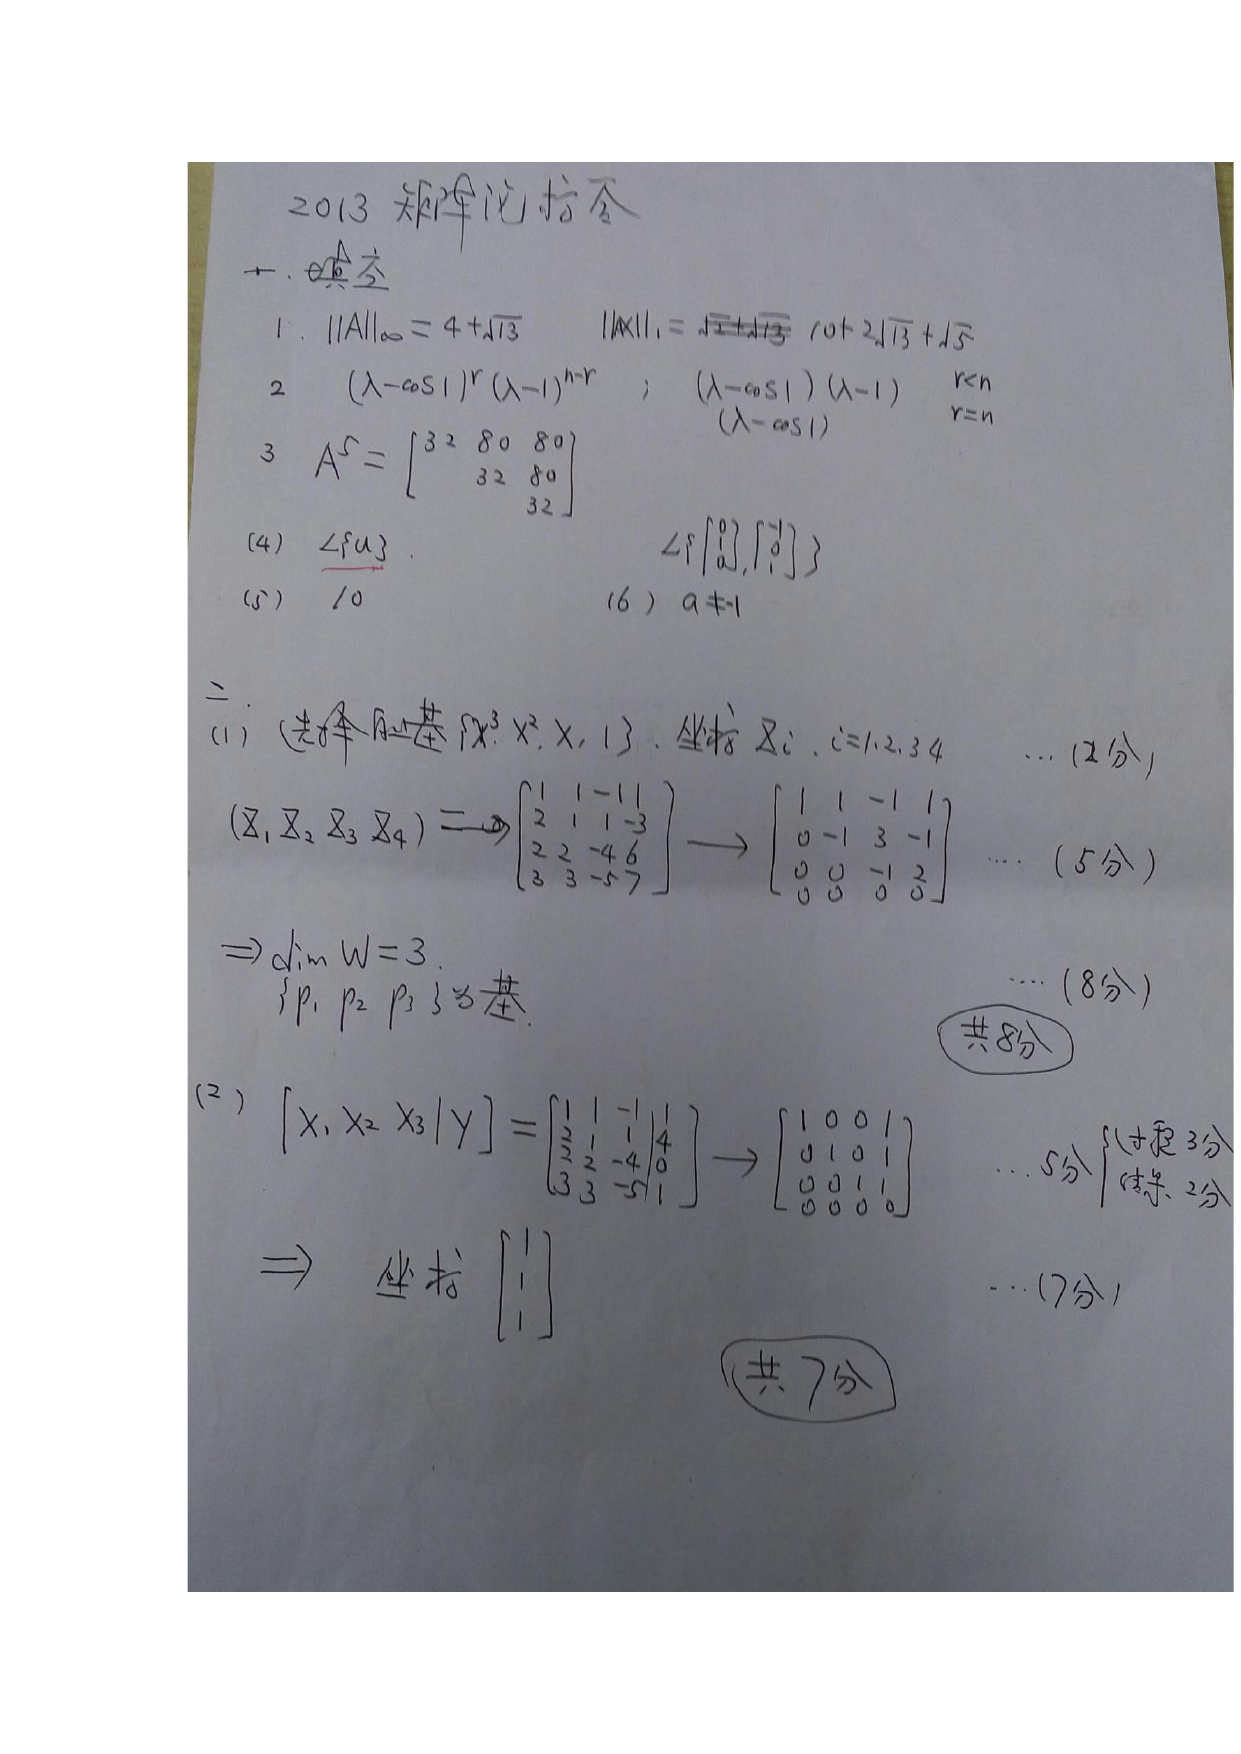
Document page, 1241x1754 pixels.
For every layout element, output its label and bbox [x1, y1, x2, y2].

picture [187, 162, 1234, 1592]
